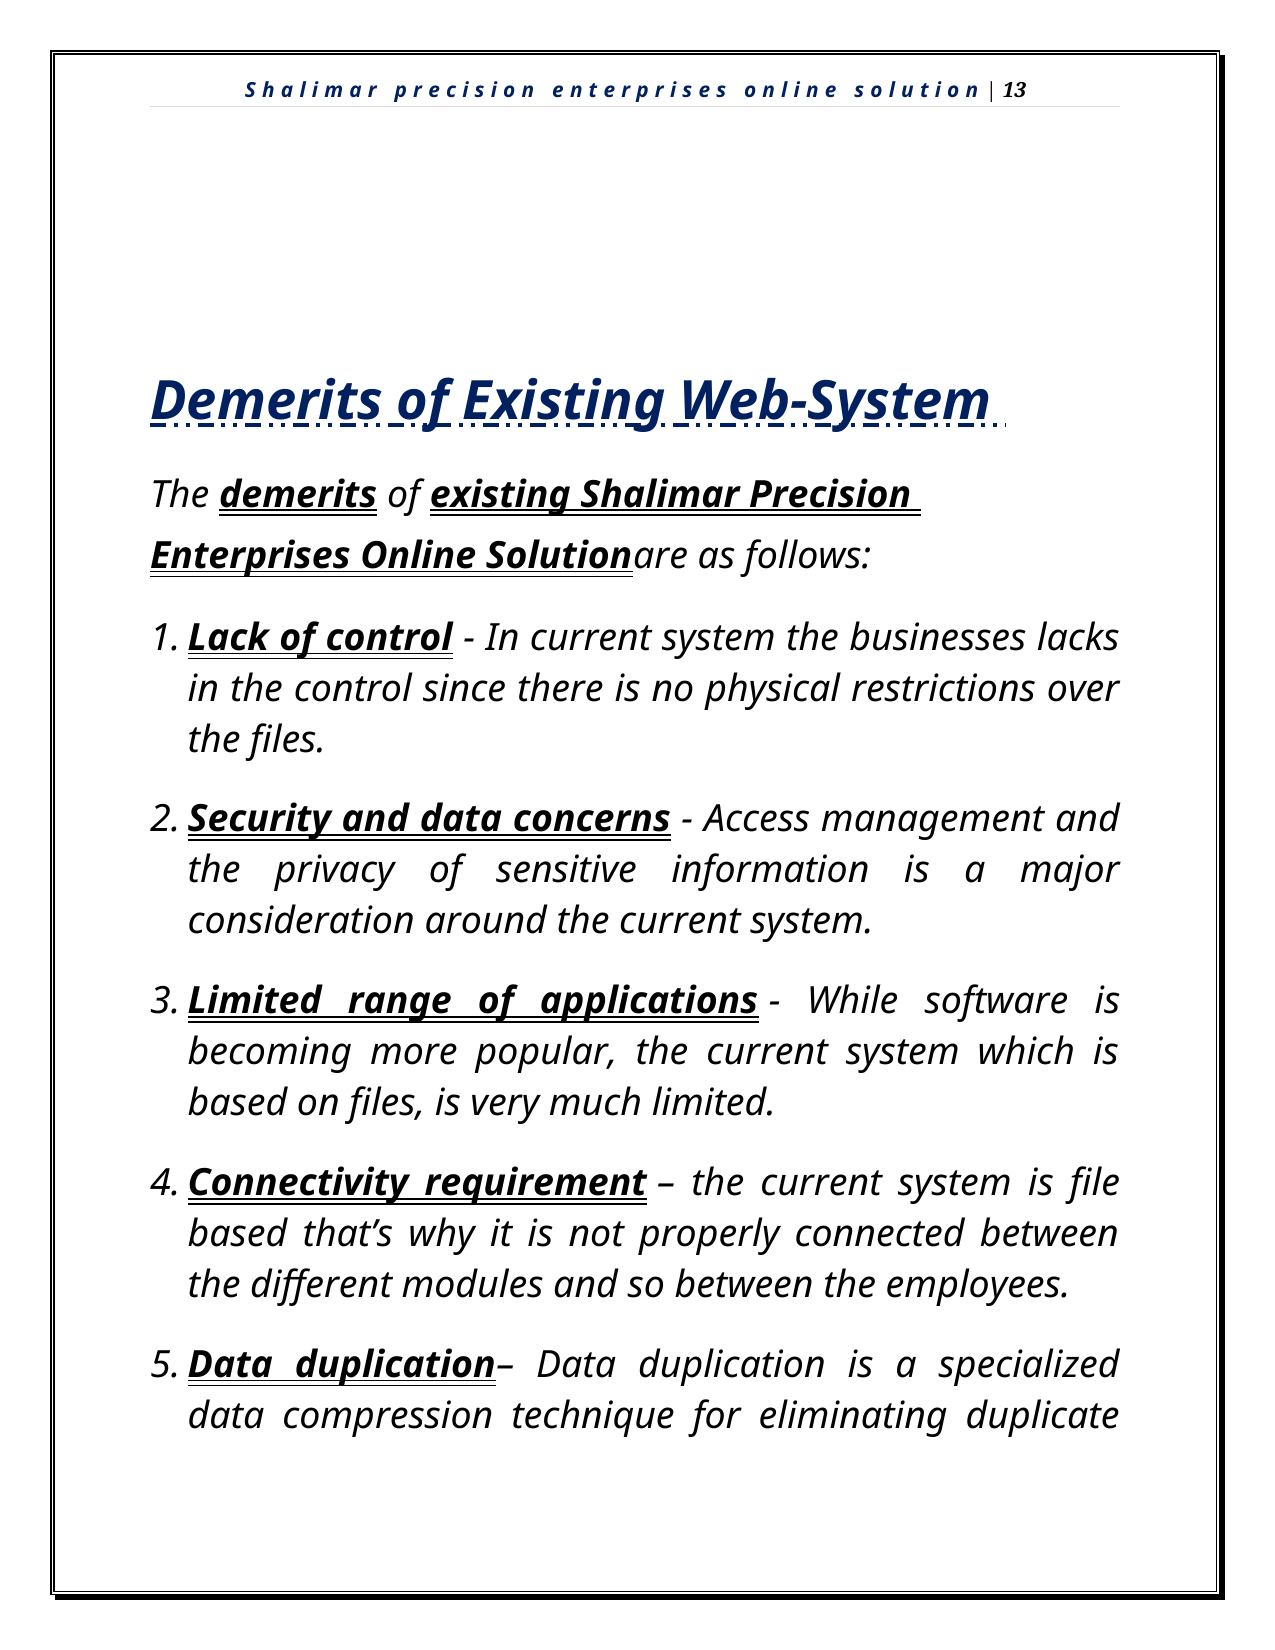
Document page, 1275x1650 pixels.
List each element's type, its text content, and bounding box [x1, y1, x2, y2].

text The demerits of existing Shalimar Precision Enterprises Online Solutionare as follows: [150, 467, 1120, 579]
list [150, 1337, 1120, 1439]
list Lack of control - In current system the businesses lacks in the control since there is no physical restrictions over the files. [150, 610, 1120, 763]
list Security and data concerns - Access management and the privacy of sensitive information is a major consideration around the current system. [150, 792, 1120, 945]
list Limited range of applications - While software is becoming more popular, the current system which is based on files, is very much limited. [150, 974, 1120, 1127]
list Connectivity requirement – the current system is file based that’s why it is not properly connected between the different modules and so between the employees. [150, 1156, 1120, 1309]
text Demerits of Existing Web-System [150, 361, 1120, 435]
